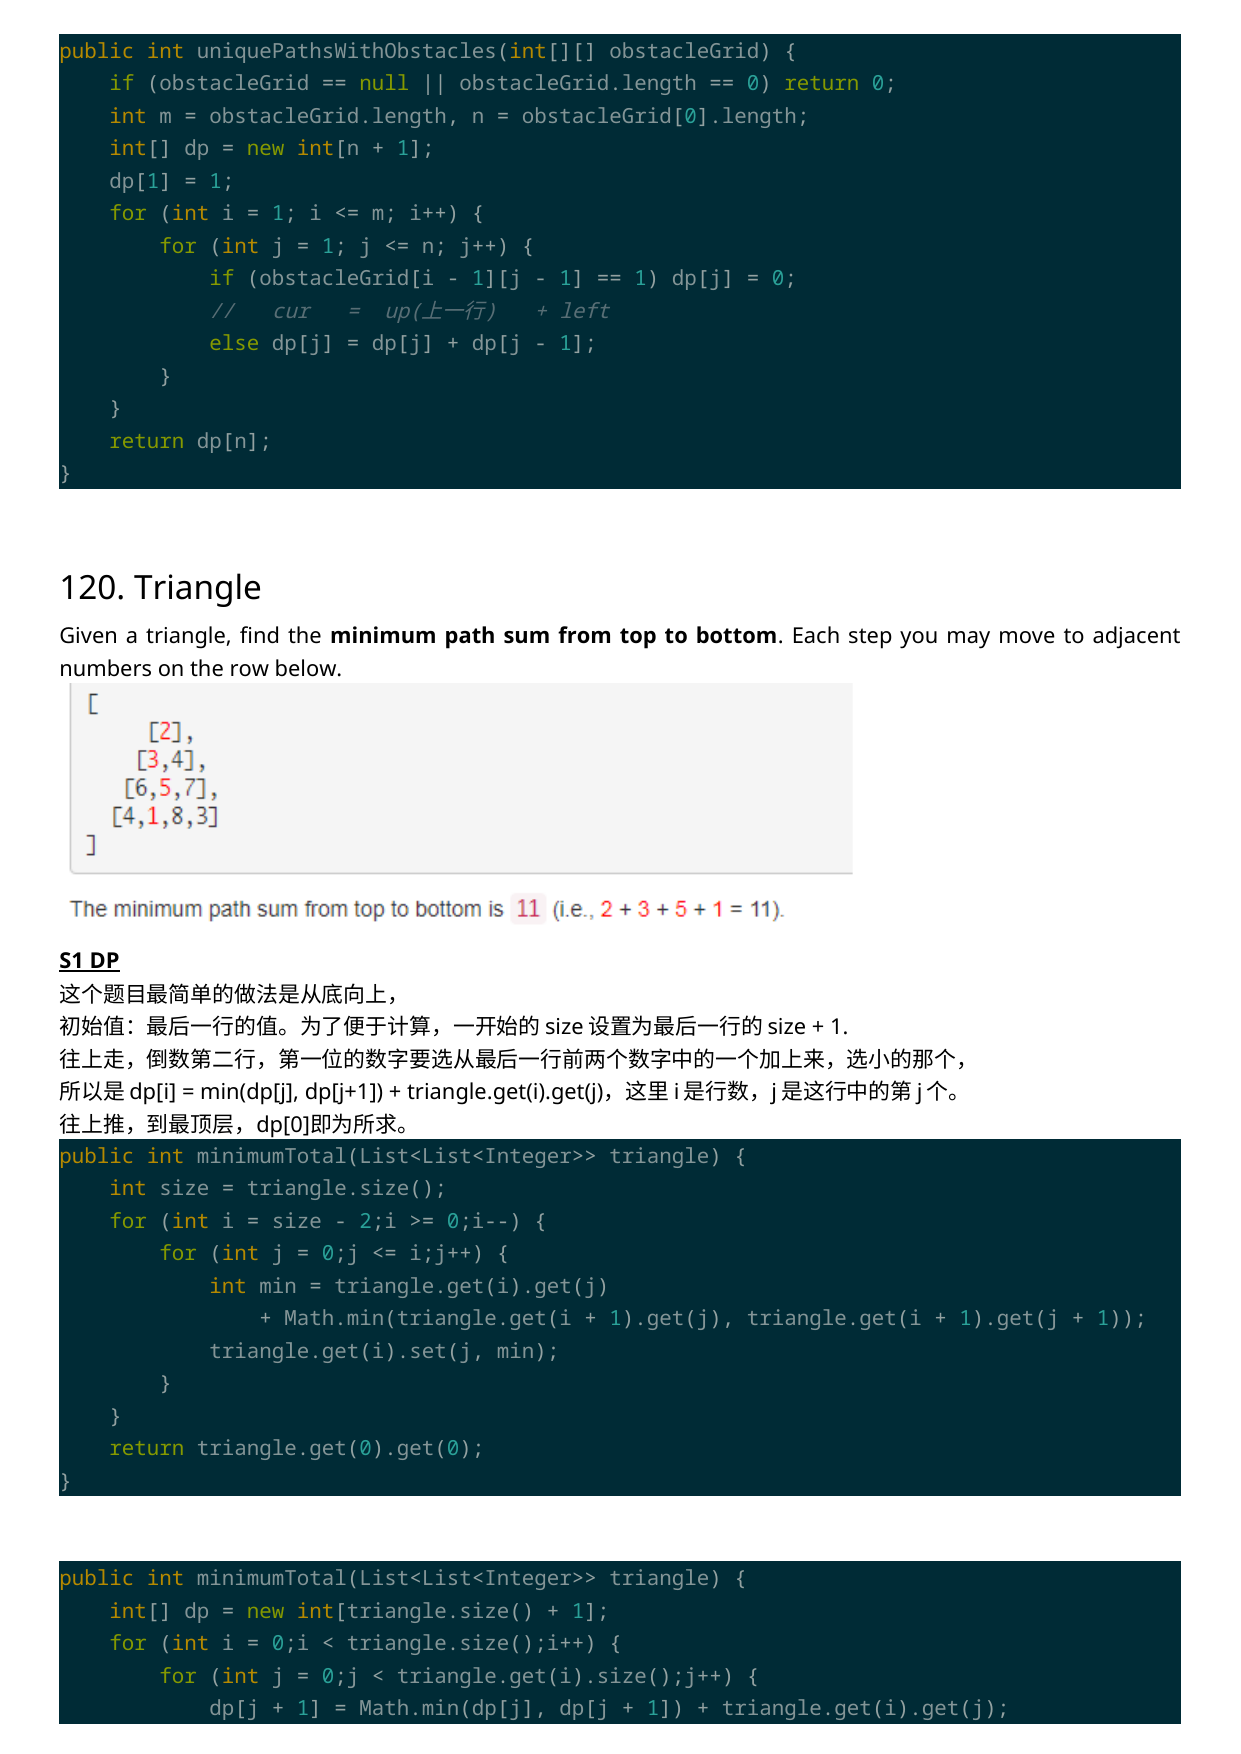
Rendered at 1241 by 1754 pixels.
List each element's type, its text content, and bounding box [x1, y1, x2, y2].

text } [59, 391, 1181, 424]
text return triangle.get(0).get(0); [59, 1431, 1181, 1464]
text int min = triangle.get(i).get(j) [59, 1269, 1181, 1301]
text dp[j + 1] = Math.min(dp[j], dp[j + 1]) + triangle.get(i).get(j); [59, 1691, 1181, 1724]
text } [59, 1464, 1181, 1496]
text int size = triangle.size(); [59, 1171, 1181, 1204]
text 初始值：最后一行的值。为了便于计算，一开始的size设置为最后一行的size + 1. [59, 1009, 1181, 1041]
text int[] dp = new int[triangle.size() + 1]; [59, 1594, 1181, 1626]
text dp[1] = 1; [59, 164, 1181, 196]
picture [59, 683, 853, 931]
text public int minimumTotal(List<List<Integer>> triangle) { [59, 1561, 1181, 1594]
text } [59, 456, 1181, 489]
text } [59, 359, 1181, 391]
text } [59, 1366, 1181, 1399]
text for (int i = 0;i < triangle.size();i++) { [59, 1626, 1181, 1659]
text } [59, 1399, 1181, 1431]
text 所以是dp[i] = min(dp[j], dp[j+1]) + triangle.get(i).get(j)，这里i是行数，j是这行中的第j个。 [59, 1074, 1181, 1106]
text 往上推，到最顶层，dp[0]即为所求。 [59, 1106, 1181, 1139]
text if (obstacleGrid[i - 1][j - 1] == 1) dp[j] = 0; [59, 261, 1181, 294]
text for (int i = 1; i <= m; i++) { [59, 196, 1181, 229]
text for (int j = 0;j <= i;j++) { [59, 1236, 1181, 1269]
text 120. Triangle [59, 554, 1181, 619]
text public int minimumTotal(List<List<Integer>> triangle) { [59, 1139, 1181, 1171]
text // cur = up(上一行) + left [59, 294, 1181, 326]
text for (int j = 0;j < triangle.get(i).size();j++) { [59, 1659, 1181, 1691]
text if (obstacleGrid == null || obstacleGrid.length == 0) return 0; [59, 66, 1181, 99]
text 往上走，倒数第二行，第一位的数字要选从最后一行前两个数字中的一个加上来，选小的那个， [59, 1041, 1181, 1074]
text public int uniquePathsWithObstacles(int[][] obstacleGrid) { [59, 34, 1181, 66]
text return dp[n]; [59, 424, 1181, 456]
text S1 DP [59, 944, 1181, 976]
text int m = obstacleGrid.length, n = obstacleGrid[0].length; [59, 99, 1181, 131]
text Given a triangle, find the minimum path sum from top to bottom. Each step you may move to adjacent numbers on the row below. [59, 619, 1181, 684]
text for (int j = 1; j <= n; j++) { [59, 229, 1181, 261]
text else dp[j] = dp[j] + dp[j - 1]; [59, 326, 1181, 359]
text 这个题目最简单的做法是从底向上， [59, 976, 1181, 1009]
text int[] dp = new int[n + 1]; [59, 131, 1181, 164]
text + Math.min(triangle.get(i + 1).get(j), triangle.get(i + 1).get(j + 1)); [59, 1301, 1181, 1334]
text for (int i = size - 2;i >= 0;i--) { [59, 1204, 1181, 1236]
text triangle.get(i).set(j, min); [59, 1334, 1181, 1366]
